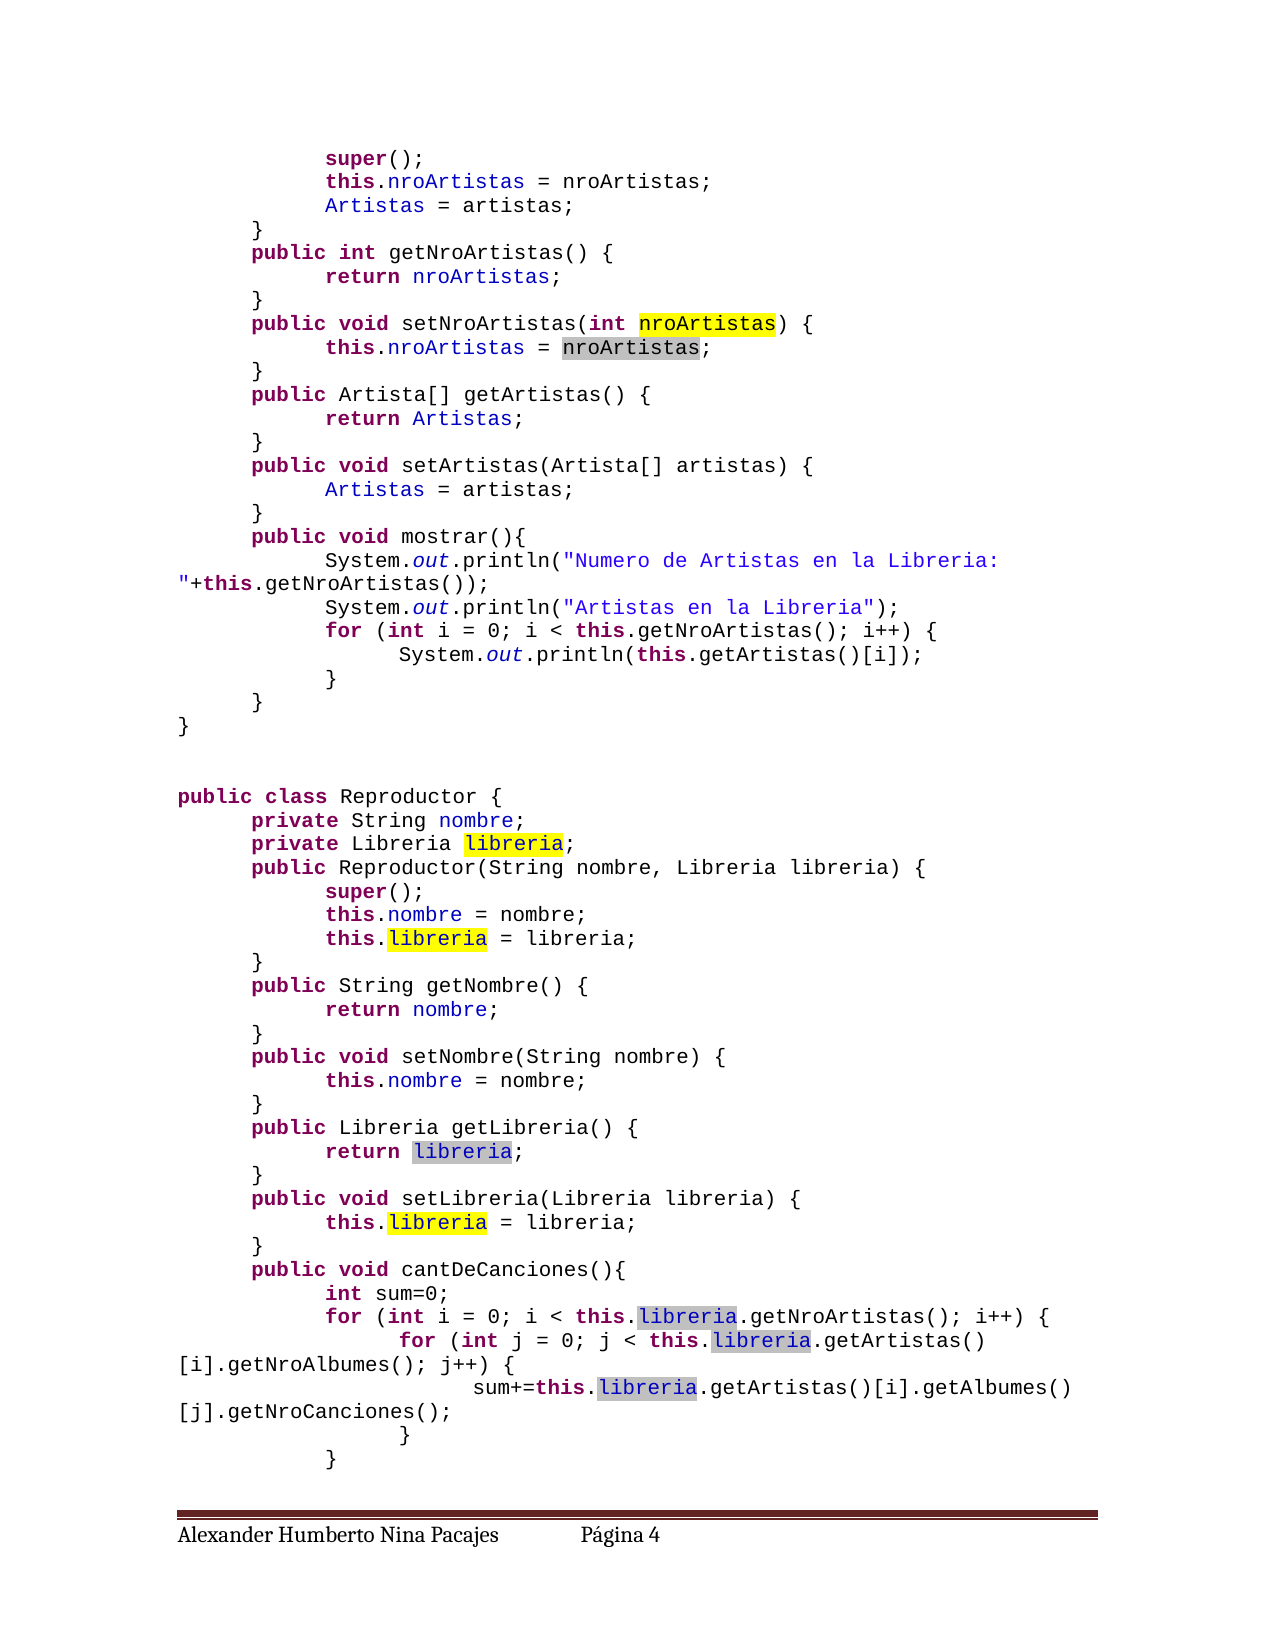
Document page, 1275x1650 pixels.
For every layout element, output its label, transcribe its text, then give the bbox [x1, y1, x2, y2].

text this.nombre = nombre; [177, 1070, 1098, 1093]
text this.libreria = libreria; [487, 1212, 1098, 1235]
text for (int j = 0; j < this.libreria.getArtistas()[i].getNroAlbumes(); j++) { [177, 1330, 1098, 1377]
text int sum=0; [177, 1283, 1098, 1306]
text } [177, 502, 1098, 526]
text System.out.println("Artistas en la Libreria"); [177, 597, 1098, 621]
text this.libreria = libreria; [487, 928, 1098, 952]
text this.nroArtistas = nroArtistas; [177, 337, 562, 360]
text } [177, 360, 1098, 384]
text } [177, 1093, 1098, 1117]
text } [177, 691, 1098, 715]
text } [177, 1164, 1098, 1188]
text this.libreria = libreria; [177, 928, 387, 952]
text Artistas = artistas; [177, 195, 1098, 218]
text this.nombre = nombre; [177, 904, 1098, 928]
text super(); [177, 148, 1098, 171]
text } [177, 431, 1098, 455]
text sum+=this.libreria.getArtistas()[i].getAlbumes()[j].getNroCanciones(); [177, 1377, 1098, 1424]
text } [177, 715, 1098, 739]
text return nombre; [177, 999, 1098, 1022]
text public void setNroArtistas(int nroArtistas) { [776, 313, 1098, 337]
text System.out.println("Numero de Artistas en la Libreria: "+this.getNroArtistas()); [177, 549, 1098, 597]
text public Artista[] getArtistas() { [177, 384, 1098, 408]
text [737, 1306, 1098, 1330]
text public void setNroArtistas(int nroArtistas) { [177, 313, 639, 337]
text super(); [177, 881, 1098, 904]
text return libreria; [177, 1141, 412, 1164]
text } [177, 1424, 1098, 1448]
text } [177, 668, 1098, 691]
text } [177, 289, 1098, 313]
text } [177, 952, 1098, 975]
text public void setNombre(String nombre) { [177, 1046, 1098, 1070]
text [177, 1306, 637, 1330]
text } [177, 1448, 1098, 1472]
text } [177, 1235, 1098, 1259]
text public Reproductor(String nombre, Libreria libreria) { [177, 857, 1098, 881]
text public String getNombre() { [177, 975, 1098, 999]
text System.out.println(this.getArtistas()[i]); [177, 644, 1098, 668]
text for (int i = 0; i < this.getNroArtistas(); i++) { [177, 621, 1098, 644]
text public Libreria getLibreria() { [177, 1117, 1098, 1141]
text } [177, 1022, 1098, 1046]
text private String nombre; [177, 810, 1098, 833]
text private Libreria libreria; [563, 833, 1098, 857]
text return libreria; [512, 1141, 1098, 1164]
text public void cantDeCanciones(){ [177, 1259, 1098, 1283]
text this.libreria = libreria; [177, 1212, 387, 1235]
text return Artistas; [177, 408, 1098, 431]
text return nroArtistas; [177, 266, 1098, 289]
text public void setArtistas(Artista[] artistas) { [177, 455, 1098, 479]
text public int getNroArtistas() { [177, 242, 1098, 266]
text Artistas = artistas; [177, 479, 1098, 502]
text this.nroArtistas = nroArtistas; [177, 171, 1098, 195]
text private Libreria libreria; [177, 833, 464, 857]
text } [177, 218, 1098, 242]
text this.nroArtistas = nroArtistas; [700, 337, 1098, 360]
text public class Reproductor { [177, 786, 1098, 810]
text public void mostrar(){ [177, 526, 1098, 549]
text public void setLibreria(Libreria libreria) { [177, 1188, 1098, 1212]
